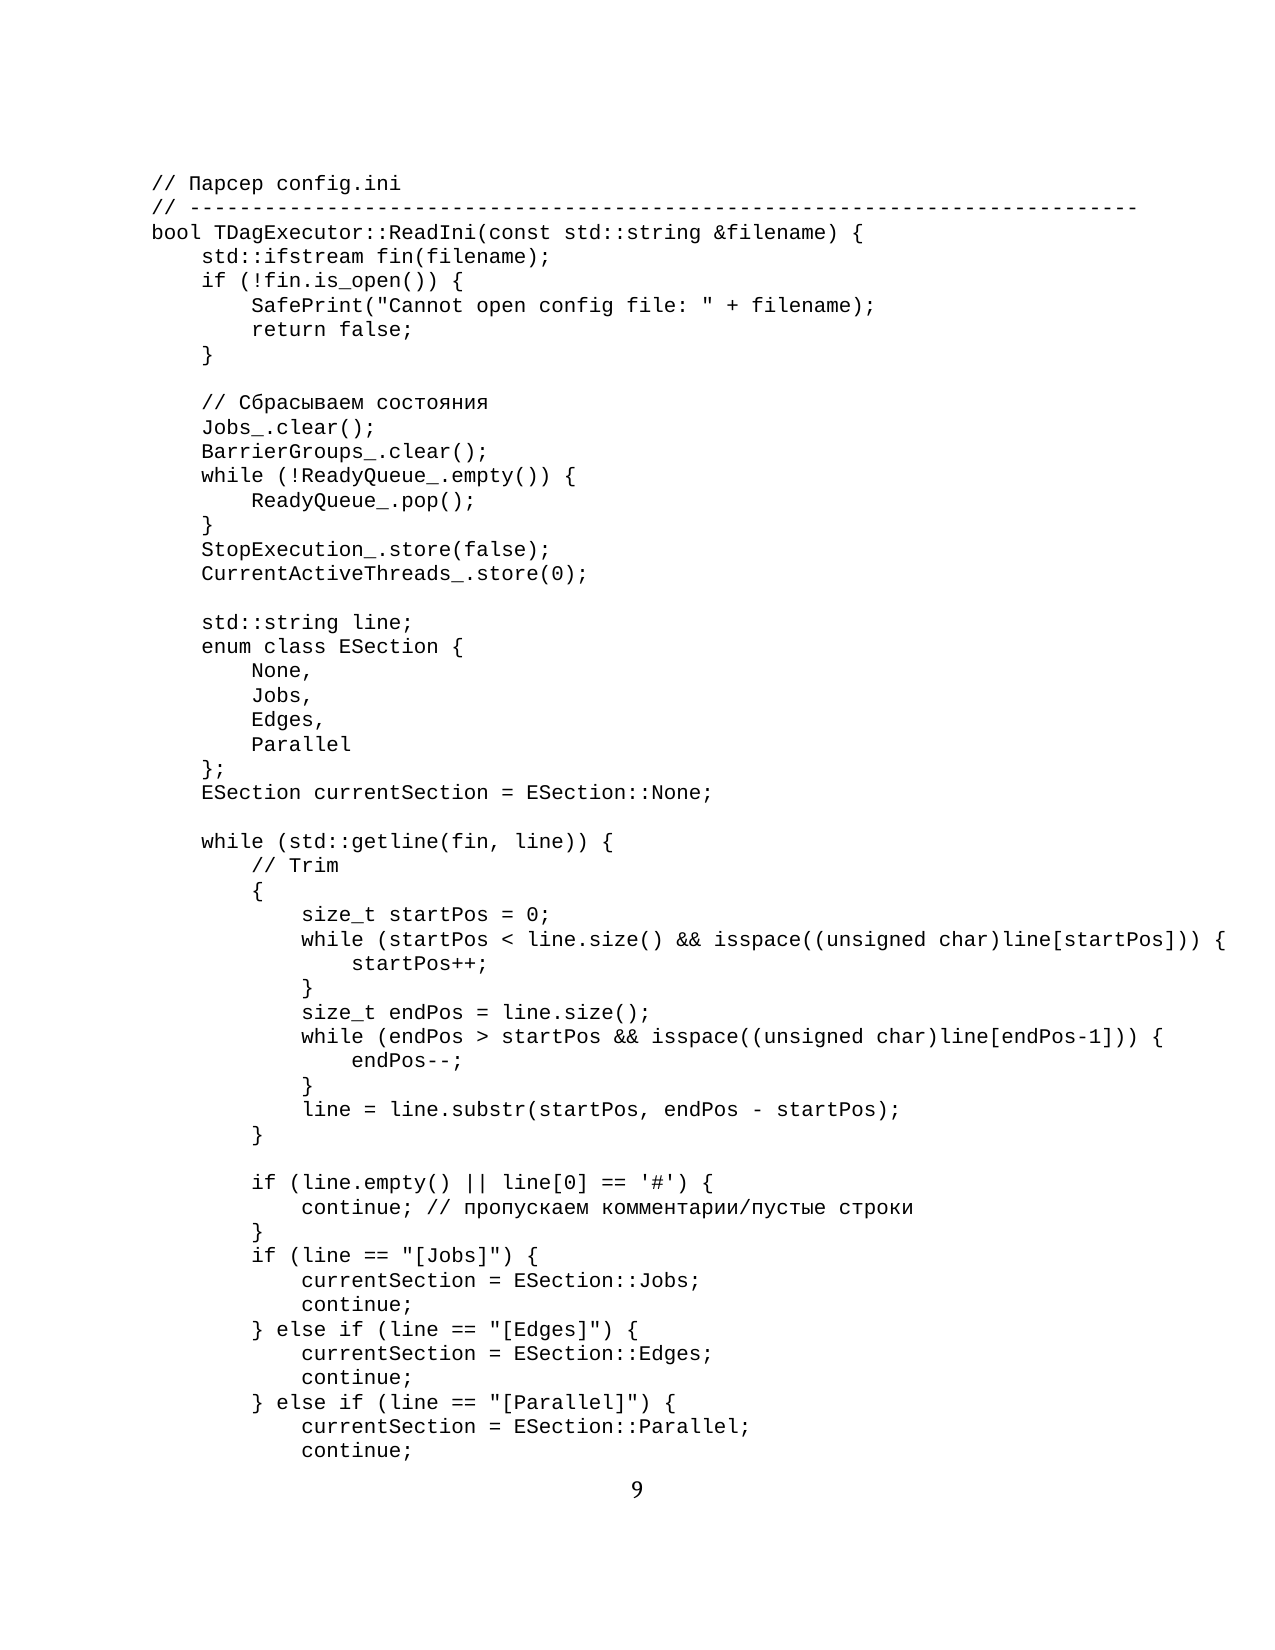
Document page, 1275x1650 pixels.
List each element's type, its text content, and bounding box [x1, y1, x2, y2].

text if (line == "[Jobs]") { [151, 1245, 1275, 1269]
text StopExecution_.store(false); [151, 538, 1275, 562]
text ReadyQueue_.pop(); [151, 490, 1275, 513]
text } [151, 1075, 1275, 1098]
text currentSection = ESection::Jobs; [151, 1270, 1275, 1293]
text } [151, 514, 1275, 538]
text if (line.empty() || line[0] == '#') { [151, 1172, 1275, 1196]
text currentSection = ESection::Edges; [151, 1343, 1275, 1367]
text } else if (line == "[Edges]") { [151, 1318, 1275, 1342]
text Jobs_.clear(); [151, 417, 1275, 440]
text ESection currentSection = ESection::None; [151, 782, 1275, 806]
text bool TDagExecutor::ReadIni(const std::string &filename) { [151, 222, 1275, 245]
text while (!ReadyQueue_.empty()) { [151, 465, 1275, 489]
text } [151, 343, 1275, 367]
text currentSection = ESection::Parallel; [151, 1416, 1275, 1440]
text enum class ESection { [151, 636, 1275, 660]
text return false; [151, 319, 1275, 343]
text } [151, 977, 1275, 1001]
text size_t endPos = line.size(); [151, 1002, 1275, 1025]
text CurrentActiveThreads_.store(0); [151, 563, 1275, 587]
text // Trim [151, 855, 1275, 879]
text if (!fin.is_open()) { [151, 270, 1275, 294]
text }; [151, 758, 1275, 782]
text while (startPos < line.size() && isspace((unsigned char)line[startPos])) { [151, 928, 1275, 952]
text continue; [151, 1367, 1275, 1391]
text { [151, 880, 1275, 903]
text while (std::getline(fin, line)) { [151, 831, 1275, 855]
text Jobs, [151, 685, 1275, 708]
text // Парсер config.ini [151, 173, 1275, 197]
text } [151, 1221, 1275, 1245]
text endPos--; [151, 1050, 1275, 1074]
text // Сбрасываем состояния [151, 392, 1275, 416]
text line = line.substr(startPos, endPos - startPos); [151, 1099, 1275, 1123]
text BarrierGroups_.clear(); [151, 441, 1275, 465]
text startPos++; [151, 953, 1275, 977]
text SafePrint("Cannot open config file: " + filename); [151, 295, 1275, 318]
text std::string line; [151, 612, 1275, 635]
text while (endPos > startPos && isspace((unsigned char)line[endPos-1])) { [151, 1026, 1275, 1050]
text } [151, 1123, 1275, 1147]
text continue; [151, 1440, 1275, 1464]
text continue; [151, 1294, 1275, 1318]
text size_t startPos = 0; [151, 904, 1275, 928]
text std::ifstream fin(filename); [151, 246, 1275, 270]
text None, [151, 660, 1275, 684]
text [151, 197, 1275, 221]
text continue; // пропускаем комментарии/пустые строки [151, 1197, 1275, 1220]
text } else if (line == "[Parallel]") { [151, 1392, 1275, 1415]
text Edges, [151, 709, 1275, 733]
text Parallel [151, 733, 1275, 757]
